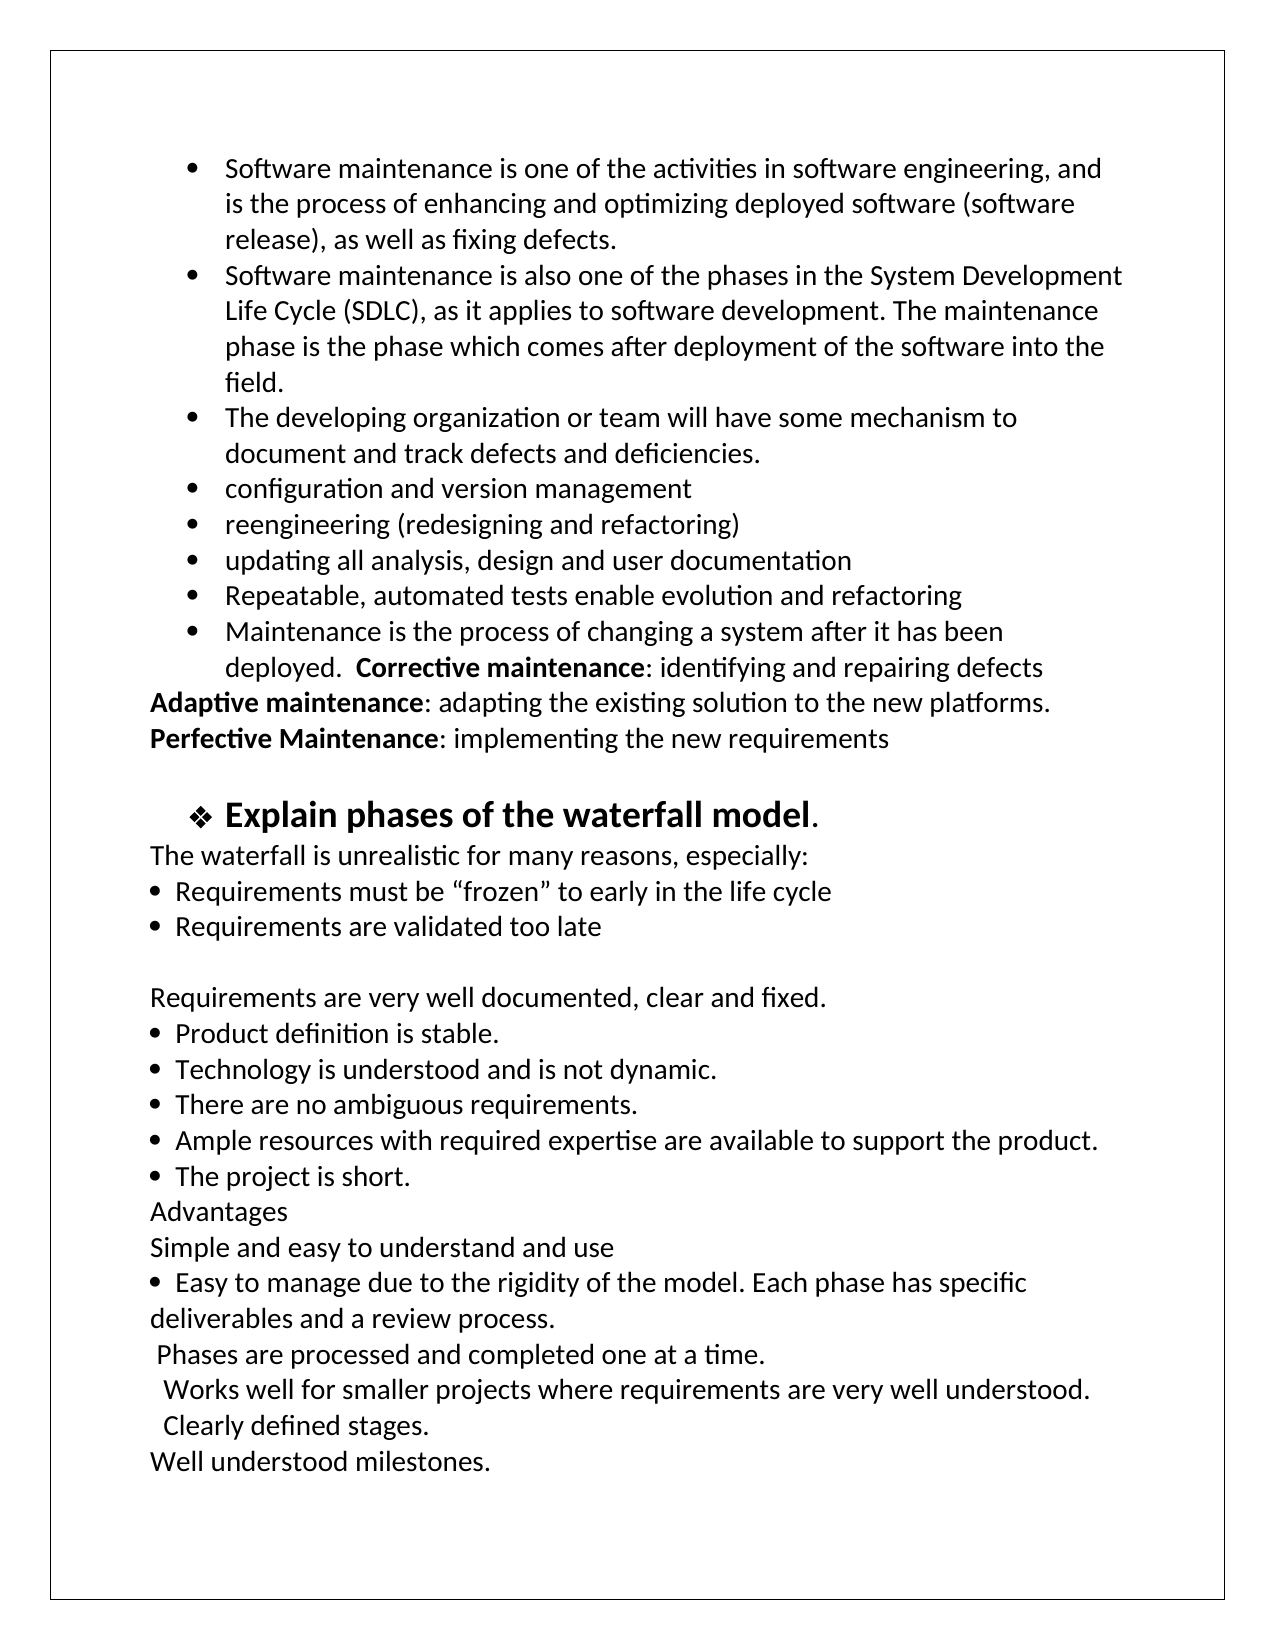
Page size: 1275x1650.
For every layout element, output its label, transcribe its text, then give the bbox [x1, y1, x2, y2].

list Software maintenance is one of the activities in software engineering, and is the process of enhancing and optimizing deployed software (software release), as well as fixing defects. [187, 150, 1125, 257]
text Ample resources with required expertise are available to support the product. [150, 1122, 1125, 1158]
list Software maintenance is also one of the phases in the System Development Life Cycle (SDLC), as it applies to software development. The maintenance phase is the phase which comes after deployment of the software into the field. [187, 257, 1125, 399]
list Explain phases of the waterfall model. [187, 791, 1125, 837]
text Well understood milestones. [150, 1443, 1125, 1478]
text Easy to manage due to the rigidity of the model. Each phase has specific deliverables and a review process. [150, 1264, 1125, 1336]
list The developing organization or team will have some mechanism to document and track defects and deficiencies. [187, 399, 1125, 471]
text Requirements are very well documented, clear and fixed. [150, 979, 1125, 1015]
text The waterfall is unrealistic for many reasons, especially: [150, 837, 1125, 873]
text There are no ambiguous requirements. [150, 1086, 1125, 1122]
text Clearly defined stages. [150, 1407, 1125, 1443]
text Adaptive maintenance: adapting the existing solution to the new platforms. Perfective Maintenance: implementing the new requirements [150, 684, 1125, 756]
text Works well for smaller projects where requirements are very well understood. [150, 1371, 1125, 1407]
list Repeatable, automated tests enable evolution and refactoring [187, 577, 1125, 613]
text Simple and easy to understand and use [150, 1229, 1125, 1264]
text Requirements must be “frozen” to early in the life cycle [150, 873, 1125, 908]
list Maintenance is the process of changing a system after it has been deployed. Corrective maintenance: identifying and repairing defects [187, 613, 1125, 684]
text Requirements are validated too late [150, 908, 1125, 944]
list updating all analysis, design and user documentation [187, 542, 1125, 577]
list configuration and version management [187, 471, 1125, 506]
text Technology is understood and is not dynamic. [150, 1051, 1125, 1086]
text Phases are processed and completed one at a time. [150, 1336, 1125, 1371]
text Product definition is stable. [150, 1015, 1125, 1051]
text The project is short. [150, 1158, 1125, 1193]
text Advantages [150, 1193, 1125, 1229]
list reengineering (redesigning and refactoring) [187, 506, 1125, 542]
